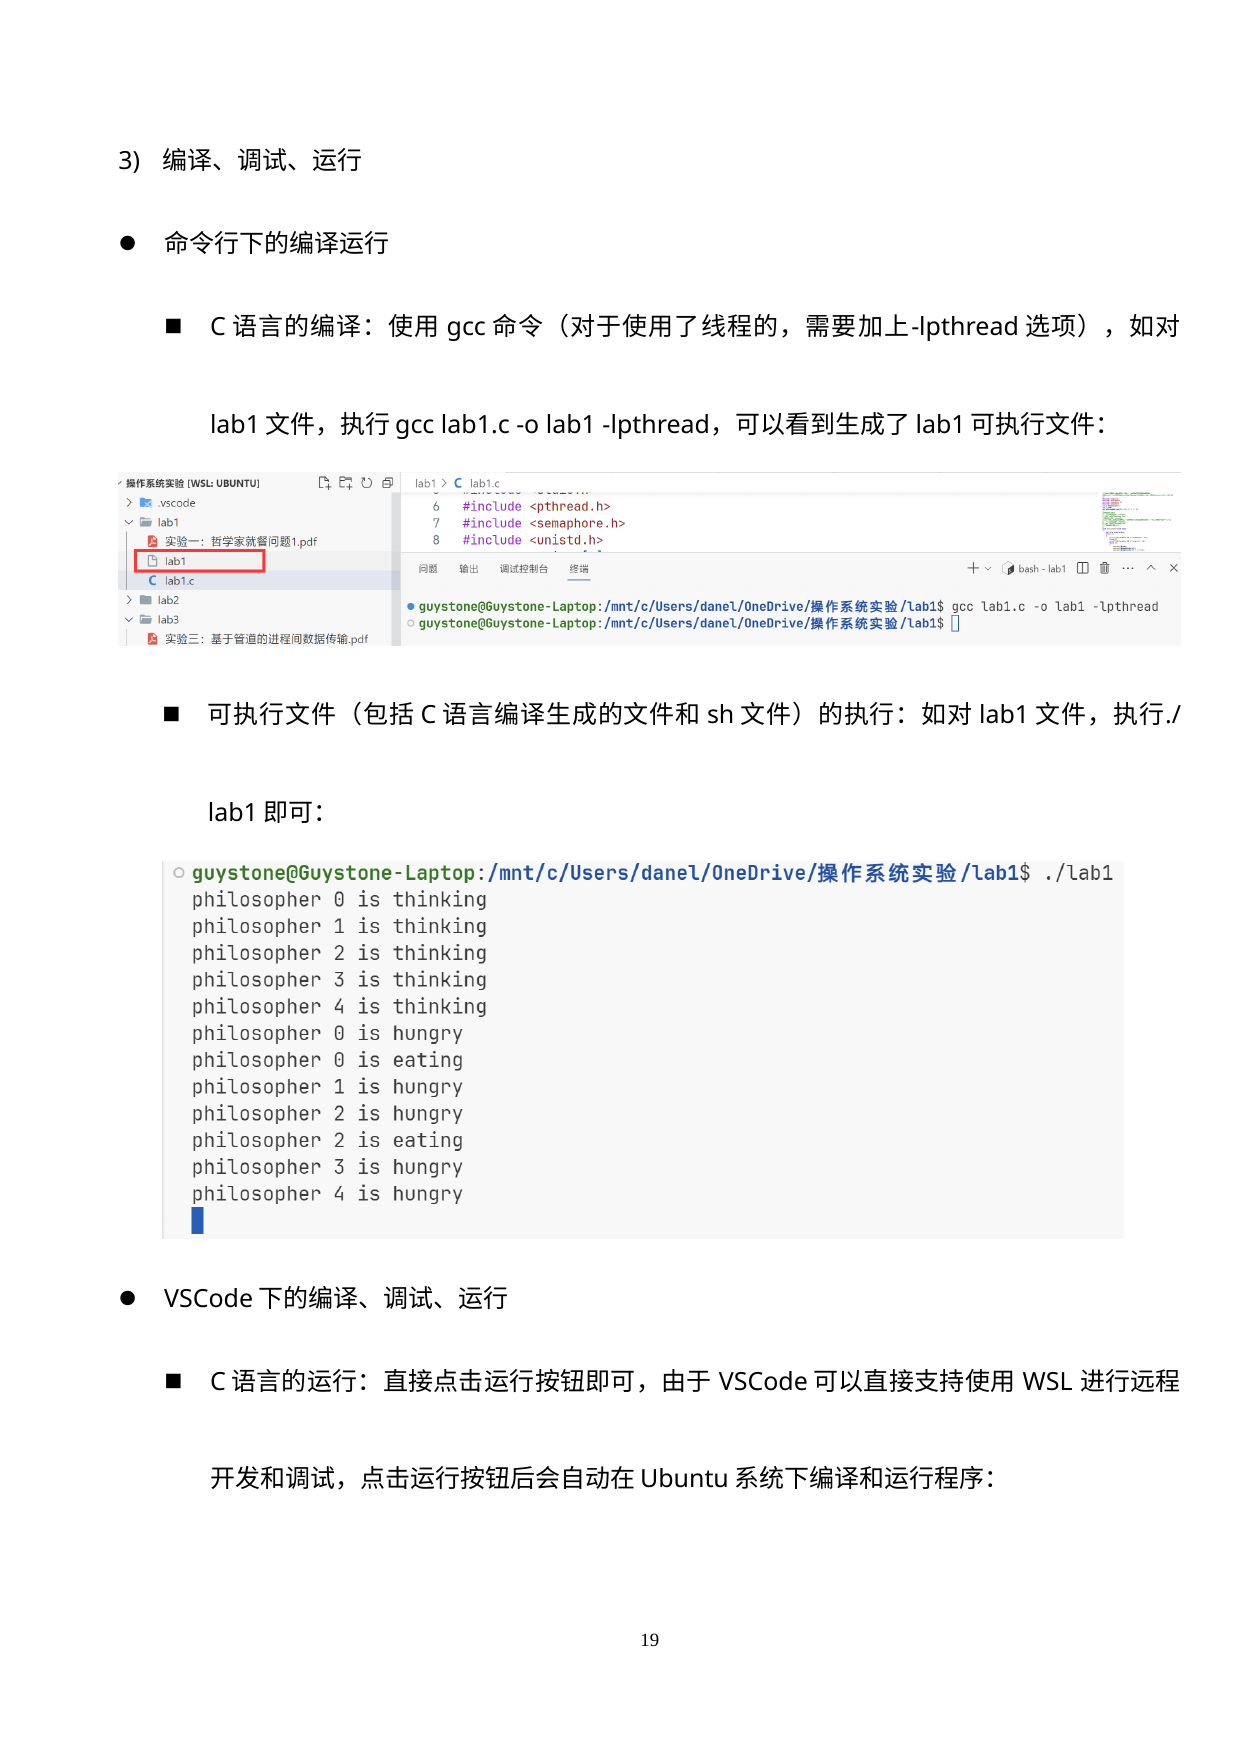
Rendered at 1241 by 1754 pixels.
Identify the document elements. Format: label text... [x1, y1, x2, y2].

picture [118, 472, 1182, 646]
list C语言的运行：直接点击运行按钮即可，由于VSCode可以直接支持使用 WSL 进行远程开发和调试，点击运行按钮后会自动在Ubuntu系统下编译和运行程序： [164, 1347, 1181, 1509]
list 命令行下的编译运行 [118, 209, 1181, 274]
text 3) 编译、调试、运行 [118, 126, 1181, 191]
list C语言的编译：使用gcc命令（对于使用了线程的，需要加上-lpthread选项），如对lab1文件，执行gcc lab1.c -o lab1 -lpthread，可以看到生成了lab1可执行文件： [164, 292, 1181, 455]
picture [161, 861, 1125, 1239]
list VSCode下的编译、调试、运行 [118, 1264, 1181, 1329]
list 可执行文件（包括C语言编译生成的文件和sh文件）的执行：如对lab1文件，执行./lab1即可： [162, 681, 1181, 843]
